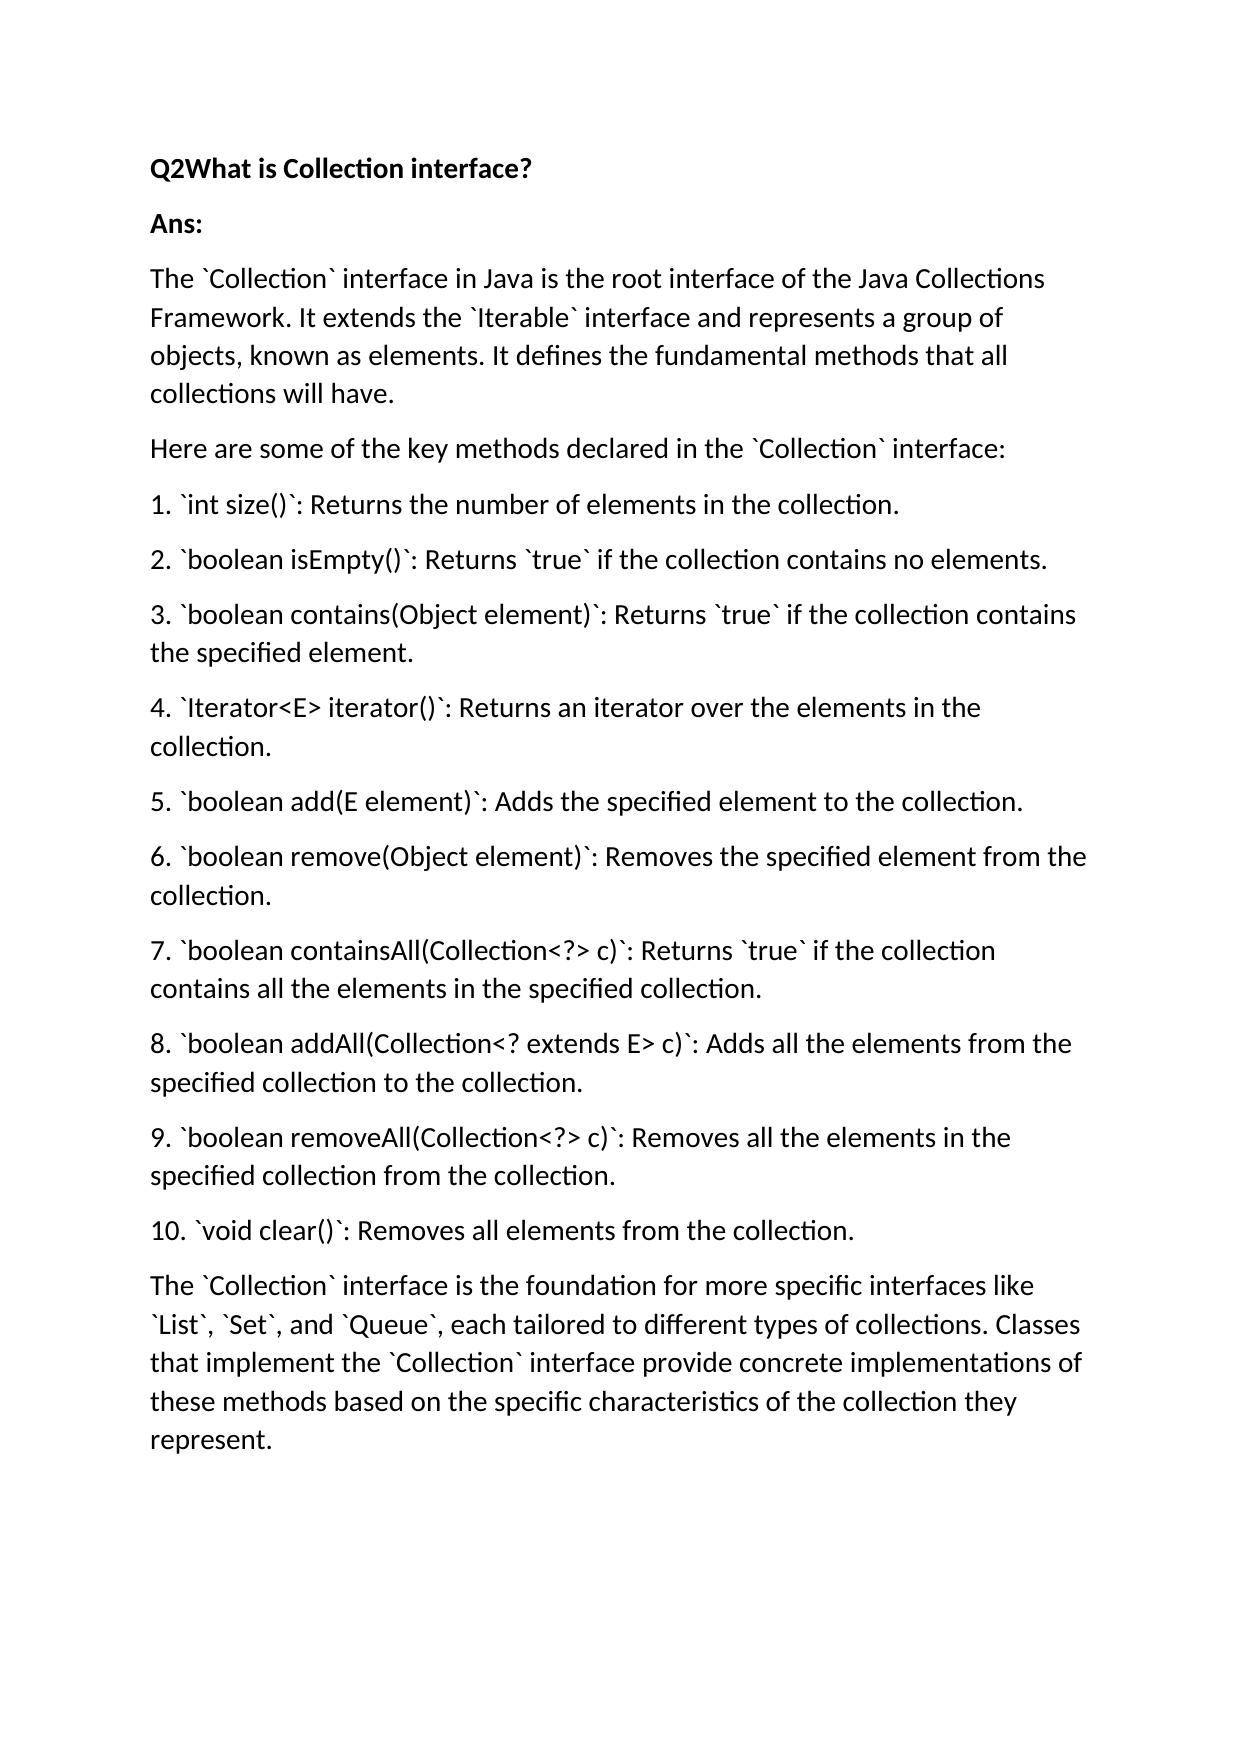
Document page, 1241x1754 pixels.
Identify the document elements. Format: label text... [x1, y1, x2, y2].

text Here are some of the key methods declared in the `Collection` interface: [150, 431, 1090, 466]
text 8. `boolean addAll(Collection<? extends E> c)`: Adds all the elements from the specified collection to the collection. [150, 1025, 1090, 1099]
text 3. `boolean contains(Object element)`: Returns `true` if the collection contains the specified element. [150, 596, 1090, 670]
text 4. `Iterator<E> iterator()`: Returns an iterator over the elements in the collection. [150, 689, 1090, 763]
text 7. `boolean containsAll(Collection<?> c)`: Returns `true` if the collection contains all the elements in the specified collection. [150, 932, 1090, 1006]
text The `Collection` interface is the foundation for more specific interfaces like `List`, `Set`, and `Queue`, each tailored to different types of collections. Classes that implement the `Collection` interface provide concrete implementations of these methods based on the specific characteristics of the collection they represent. [150, 1267, 1090, 1457]
text 6. `boolean remove(Object element)`: Removes the specified element from the collection. [150, 838, 1090, 912]
text 1. `int size()`: Returns the number of elements in the collection. [150, 486, 1090, 521]
text 5. `boolean add(E element)`: Adds the specified element to the collection. [150, 783, 1090, 819]
text Q2What is Collection interface? [150, 150, 1090, 186]
text 10. `void clear()`: Removes all elements from the collection. [150, 1212, 1090, 1248]
text 2. `boolean isEmpty()`: Returns `true` if the collection contains no elements. [150, 541, 1090, 576]
text Ans: [150, 205, 1090, 241]
text 9. `boolean removeAll(Collection<?> c)`: Removes all the elements in the specified collection from the collection. [150, 1119, 1090, 1193]
text The `Collection` interface in Java is the root interface of the Java Collections Framework. It extends the `Iterable` interface and represents a group of objects, known as elements. It defines the fundamental methods that all collections will have. [150, 260, 1090, 411]
